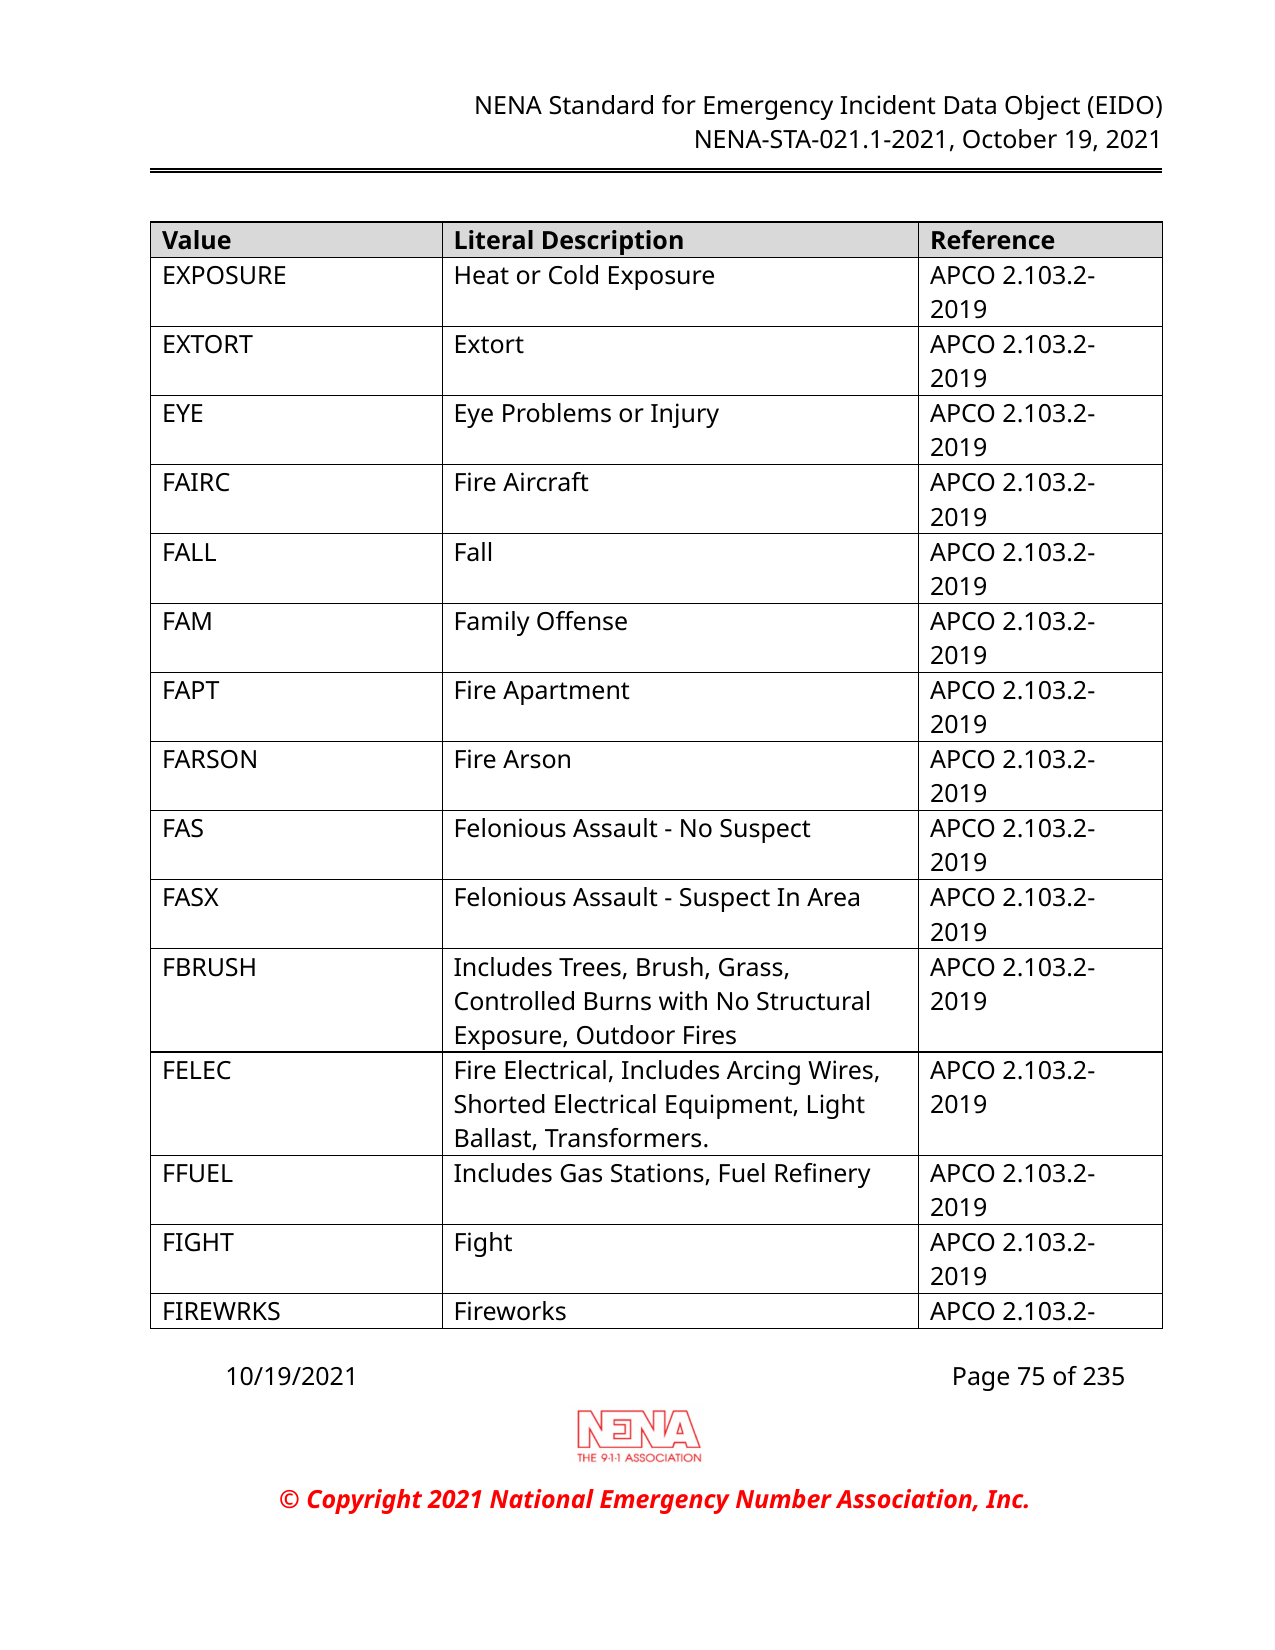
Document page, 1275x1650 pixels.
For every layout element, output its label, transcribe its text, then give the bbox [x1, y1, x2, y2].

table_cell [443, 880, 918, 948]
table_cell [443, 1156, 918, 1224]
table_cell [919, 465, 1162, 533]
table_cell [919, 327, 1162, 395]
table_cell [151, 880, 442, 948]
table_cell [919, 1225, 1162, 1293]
table_header Reference [919, 223, 1162, 257]
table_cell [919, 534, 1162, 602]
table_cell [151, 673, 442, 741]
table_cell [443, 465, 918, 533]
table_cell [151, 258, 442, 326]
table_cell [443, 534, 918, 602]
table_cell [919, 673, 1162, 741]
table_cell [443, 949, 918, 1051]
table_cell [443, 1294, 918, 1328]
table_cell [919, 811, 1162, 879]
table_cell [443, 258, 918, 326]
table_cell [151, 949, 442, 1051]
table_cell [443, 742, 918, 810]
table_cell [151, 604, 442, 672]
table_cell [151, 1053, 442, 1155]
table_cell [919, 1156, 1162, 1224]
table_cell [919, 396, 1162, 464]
table_header Value [151, 223, 442, 257]
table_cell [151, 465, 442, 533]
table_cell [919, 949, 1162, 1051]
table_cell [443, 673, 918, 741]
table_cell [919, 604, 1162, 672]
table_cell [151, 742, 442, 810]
picture [569, 1404, 706, 1470]
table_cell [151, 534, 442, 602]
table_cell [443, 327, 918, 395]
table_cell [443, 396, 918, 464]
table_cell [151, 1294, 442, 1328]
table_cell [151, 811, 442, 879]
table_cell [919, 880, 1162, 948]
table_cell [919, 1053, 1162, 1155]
table_header Literal Description [443, 223, 918, 257]
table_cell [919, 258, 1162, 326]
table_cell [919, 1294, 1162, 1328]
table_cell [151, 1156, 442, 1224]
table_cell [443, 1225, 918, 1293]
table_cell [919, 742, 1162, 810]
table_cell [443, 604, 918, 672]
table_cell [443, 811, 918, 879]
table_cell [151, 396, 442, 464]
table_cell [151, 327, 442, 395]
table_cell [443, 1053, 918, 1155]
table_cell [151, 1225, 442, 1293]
